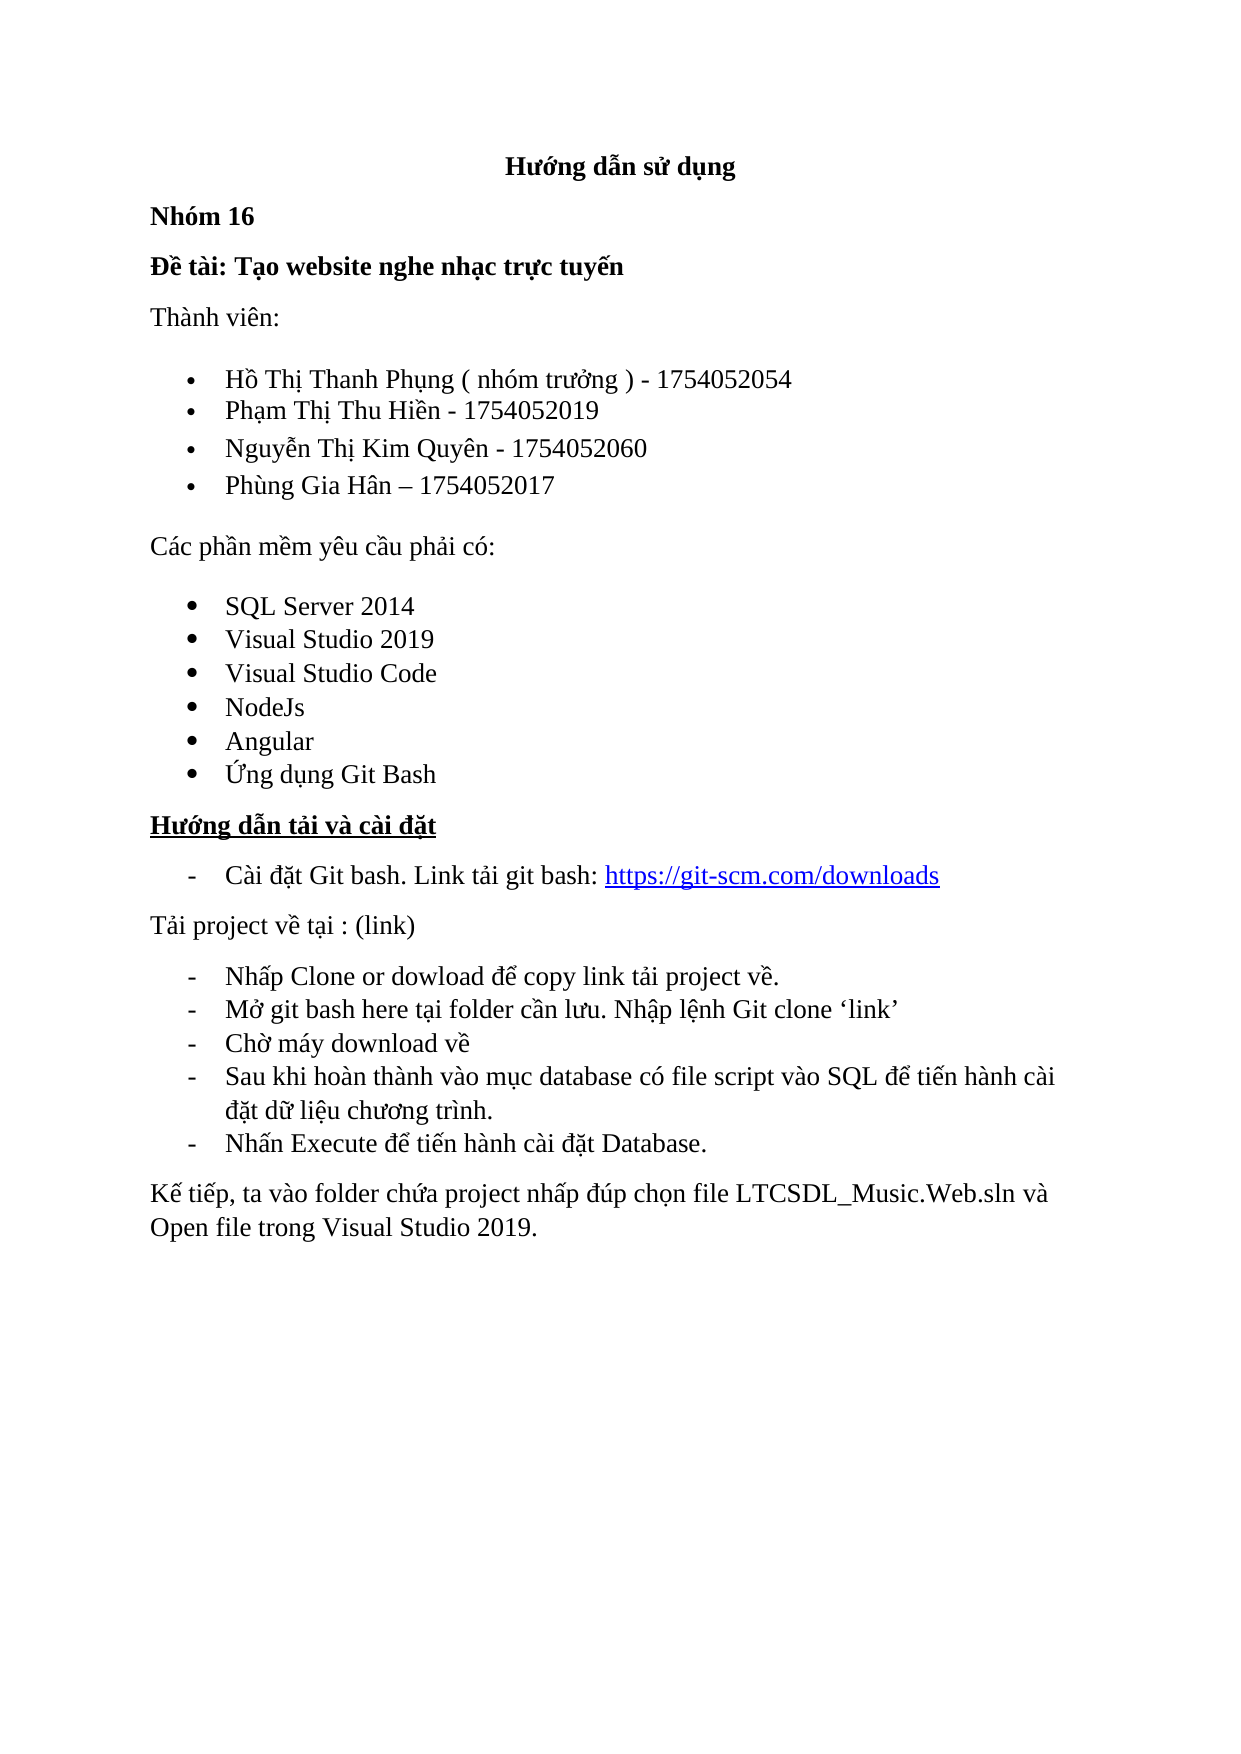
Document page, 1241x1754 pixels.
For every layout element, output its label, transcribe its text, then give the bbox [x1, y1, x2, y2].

list Phùng Gia Hân – 1754052017 [187, 469, 1090, 500]
list NodeJs [187, 691, 1090, 722]
list Visual Studio 2019 [187, 624, 1090, 655]
list Mở git bash here tại folder cần lưu. Nhập lệnh Git clone ‘link’ [187, 993, 1090, 1024]
list SQL Server 2014 [187, 590, 1090, 621]
list Hồ Thị Thanh Phụng ( nhóm trưởng ) - 1754052054 [187, 363, 1090, 394]
text Thành viên: [150, 301, 1090, 332]
list Sau khi hoàn thành vào mục database có file script vào SQL để tiến hành cài đặt dữ liệu chương trình. [187, 1060, 1090, 1125]
list Visual Studio Code [187, 657, 1090, 689]
text Các phần mềm yêu cầu phải có: [150, 529, 1090, 561]
list Phạm Thị Thu Hiền - 1754052019 [187, 394, 1090, 426]
list Nguyễn Thị Kim Quyên - 1754052060 [187, 432, 1090, 463]
list Nhấn Execute để tiến hành cài đặt Database. [187, 1127, 1090, 1158]
text Hướng dẫn tải và cài đặt [150, 809, 1090, 840]
text Nhóm 16 [150, 200, 1090, 231]
list Ứng dụng Git Bash [187, 759, 1090, 790]
list Cài đặt Git bash. Link tải git bash: https://git-scm.com/downloads [187, 859, 1090, 890]
list Angular [187, 725, 1090, 756]
list Chờ máy download về [187, 1027, 1090, 1058]
list Nhấp Clone or dowload để copy link tải project về. [187, 960, 1090, 991]
text Đề tài: Tạo website nghe nhạc trực tuyến [150, 250, 1090, 282]
text Hướng dẫn sử dụng [150, 150, 1090, 181]
text Tải project về tại : (link) [150, 909, 1090, 941]
text Kế tiếp, ta vào folder chứa project nhấp đúp chọn file LTCSDL_Music.Web.sln và Open file trong Visual Studio 2019. [150, 1178, 1090, 1242]
